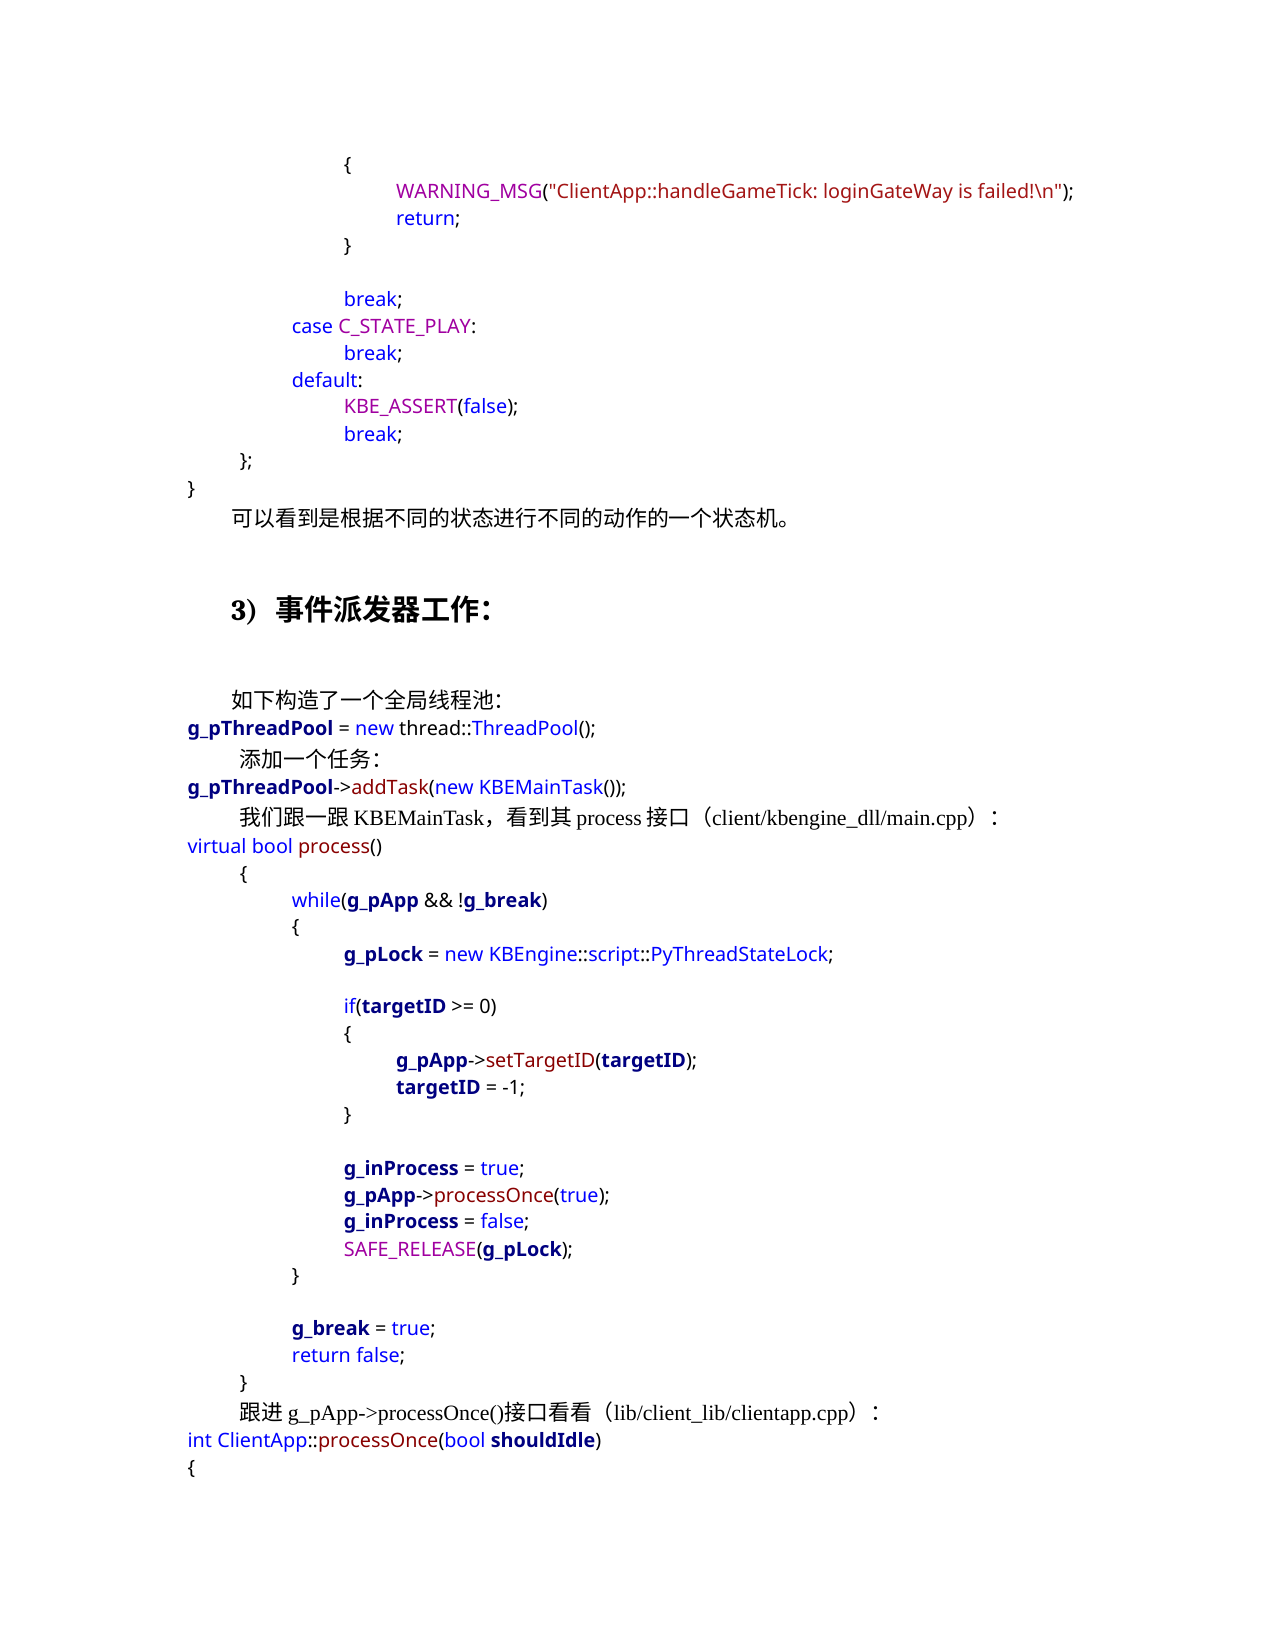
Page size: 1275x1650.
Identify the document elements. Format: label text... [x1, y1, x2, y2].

text g_inProcess = true; [187, 1154, 1087, 1181]
text 跟进g_pApp->processOnce()接口看看（lib/client_lib/clientapp.cpp）： [187, 1395, 1087, 1427]
text }; [187, 447, 1087, 474]
text { [187, 1453, 1087, 1481]
text g_pThreadPool->addTask(new KBEMainTask()); [187, 773, 1087, 800]
text while(g_pApp && !g_break) [187, 886, 1087, 913]
text } [187, 1368, 1087, 1395]
text 我们跟一跟KBEMainTask，看到其process接口（client/kbengine_dll/main.cpp）： [187, 800, 1087, 832]
text { [187, 150, 1087, 177]
text WARNING_MSG("ClientApp::handleGameTick: loginGateWay is failed!\n"); [187, 177, 1087, 204]
text virtual bool process() [187, 832, 1087, 859]
text targetID = -1; [187, 1073, 1087, 1100]
text default: [187, 366, 1087, 393]
text { [187, 859, 1087, 886]
text 添加一个任务： [187, 742, 1087, 773]
text SAFE_RELEASE(g_pLock); [187, 1235, 1087, 1262]
text break; [187, 339, 1087, 366]
text g_break = true; [187, 1314, 1087, 1341]
text int ClientApp::processOnce(bool shouldIdle) [187, 1427, 1087, 1453]
text { [187, 1019, 1087, 1046]
subtitle 事件派发器工作： [231, 587, 1087, 629]
text g_inProcess = false; [187, 1208, 1087, 1235]
text return false; [187, 1341, 1087, 1368]
text } [187, 474, 1087, 501]
text if(targetID >= 0) [187, 992, 1087, 1019]
text } [187, 1262, 1087, 1289]
text g_pLock = new KBEngine::script::PyThreadStateLock; [187, 940, 1087, 967]
text break; [187, 285, 1087, 312]
text 如下构造了一个全局线程池： [231, 683, 1087, 714]
text } [187, 231, 1087, 258]
text 可以看到是根据不同的状态进行不同的动作的一个状态机。 [231, 501, 1087, 532]
text case C_STATE_PLAY: [187, 312, 1087, 339]
text g_pThreadPool = new thread::ThreadPool(); [187, 714, 1087, 742]
text KBE_ASSERT(false); [187, 393, 1087, 420]
text return; [187, 204, 1087, 231]
text } [187, 1100, 1087, 1127]
text g_pApp->setTargetID(targetID); [187, 1046, 1087, 1073]
text break; [187, 420, 1087, 447]
text g_pApp->processOnce(true); [187, 1181, 1087, 1208]
text { [187, 913, 1087, 940]
